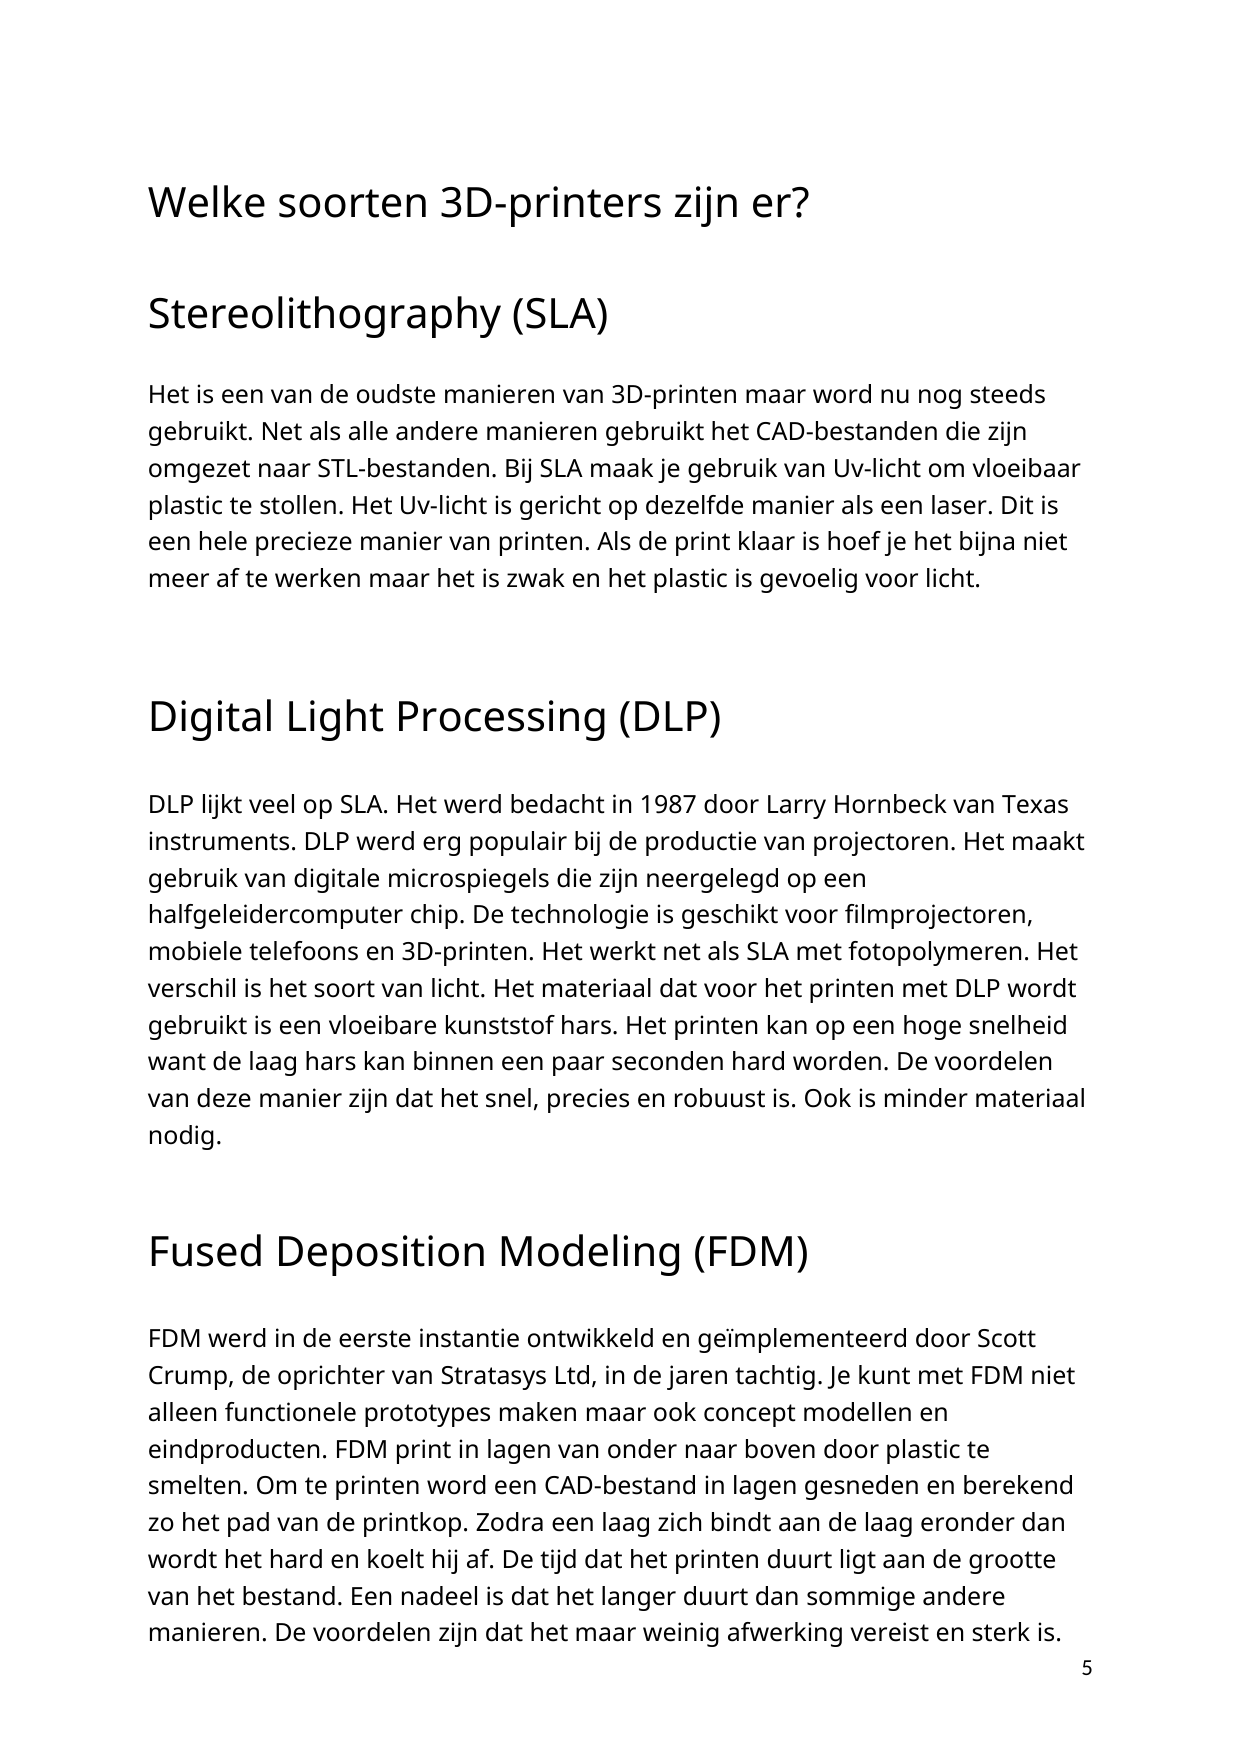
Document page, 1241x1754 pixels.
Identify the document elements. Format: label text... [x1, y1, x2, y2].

subtitle Fused Deposition Modeling (FDM) [148, 1221, 1093, 1318]
subtitle Digital Light Processing (DLP) [148, 687, 1093, 784]
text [148, 1321, 1093, 1649]
subtitle Welke soorten 3D-printers zijn er? [148, 173, 1093, 229]
text Stereolithography (SLA) Het is een van de oudste manieren van 3D-printen maar word nu nog steeds gebruikt. Net als alle andere manieren gebruikt het CAD-bestanden die zijn omgezet naar STL-bestanden. Bij SLA maak je gebruik van Uv-licht om vloeibaar plastic te stollen. Het Uv-licht is gericht op dezelfde manier als een laser. Dit is een hele precieze manier van printen. Als de print klaar is hoef je het bijna niet meer af te werken maar het is zwak en het plastic is gevoelig voor licht. [148, 234, 1093, 595]
text DLP lijkt veel op SLA. Het werd bedacht in 1987 door Larry Hornbeck van Texas instruments. DLP werd erg populair bij de productie van projectoren. Het maakt gebruik van digitale microspiegels die zijn neergelegd op een halfgeleidercomputer chip. De technologie is geschikt voor filmprojectoren, mobiele telefoons en 3D-printen. Het werkt net als SLA met fotopolymeren. Het verschil is het soort van licht. Het materiaal dat voor het printen met DLP wordt gebruikt is een vloeibare kunststof hars. Het printen kan op een hoge snelheid want de laag hars kan binnen een paar seconden hard worden. De voordelen van deze manier zijn dat het snel, precies en robuust is. Ook is minder materiaal nodig. [148, 787, 1093, 1152]
